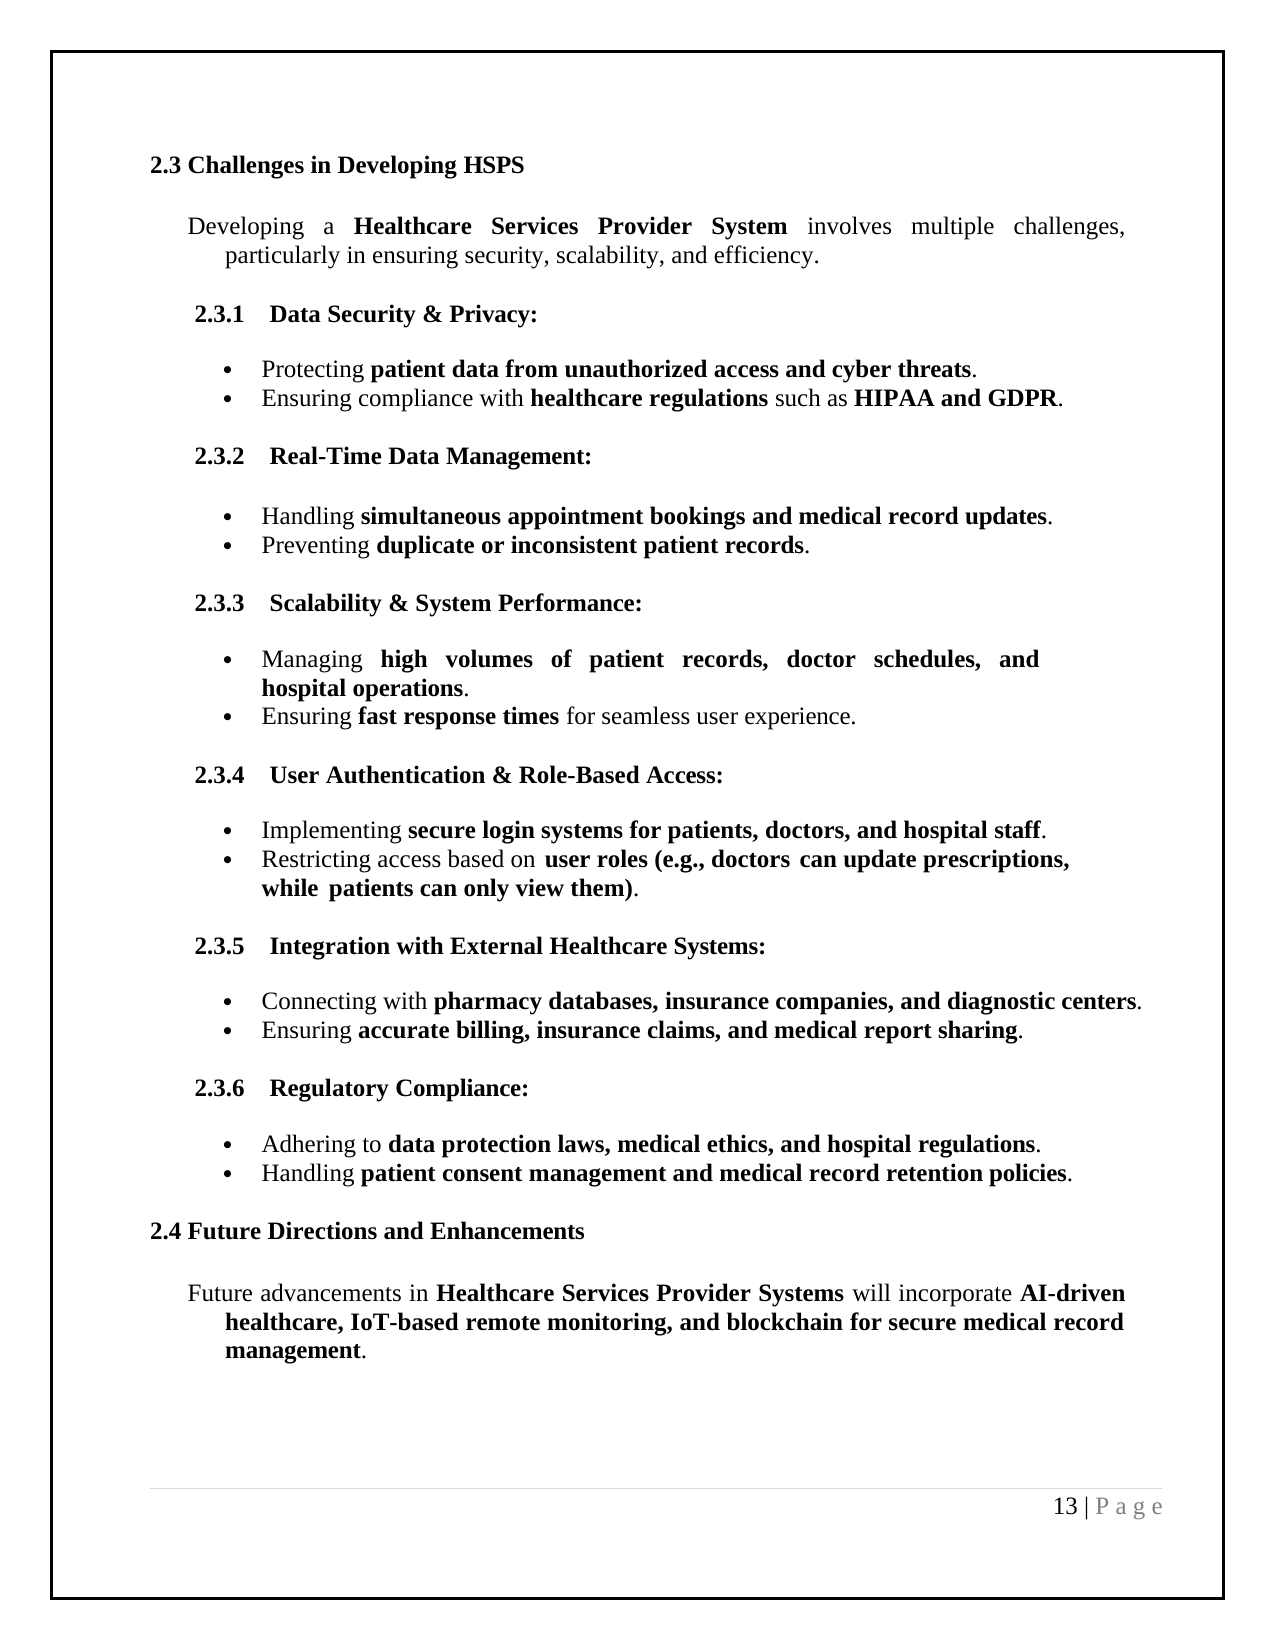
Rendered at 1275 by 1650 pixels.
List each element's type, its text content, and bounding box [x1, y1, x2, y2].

list Handling simultaneous appointment bookings and medical record updates. [224, 501, 1162, 530]
list Handling patient consent management and medical record retention policies. [224, 1158, 1162, 1186]
list Implementing secure login systems for patients, doctors, and hospital staff. [224, 815, 1162, 844]
list Restricting access based on user roles (e.g., doctors can update prescriptions, while patients can only view them). [224, 844, 1125, 901]
list Regulatory Compliance: [194, 1073, 1162, 1102]
list Real-Time Data Management: [194, 441, 1162, 470]
list Managing high volumes of patient records, doctor schedules, and hospital operations. [224, 644, 1125, 701]
list Preventing duplicate or inconsistent patient records. [224, 530, 1162, 559]
list Integration with External Healthcare Systems: [194, 931, 1162, 960]
list Scalability & System Performance: [194, 588, 1162, 617]
list Challenges in Developing HSPS [150, 150, 1162, 179]
list Protecting patient data from unauthorized access and cyber threats. [224, 354, 1162, 383]
list Connecting with pharmacy databases, insurance companies, and diagnostic centers. [224, 986, 1162, 1015]
list Ensuring compliance with healthcare regulations such as HIPAA and GDPR. [224, 383, 1162, 411]
text Developing a Healthcare Services Provider System involves multiple challenges, particularly in ensuring security, scalability, and efficiency. [187, 211, 1125, 269]
text Future advancements in Healthcare Services Provider Systems will incorporate AI-driven healthcare, IoT-based remote monitoring, and blockchain for secure medical record management. [187, 1278, 1125, 1364]
list Ensuring fast response times for seamless user experience. [224, 701, 1162, 730]
list Adhering to data protection laws, medical ethics, and hospital regulations. [224, 1129, 1162, 1158]
list Future Directions and Enhancements [150, 1216, 1162, 1245]
list User Authentication & Role-Based Access: [194, 760, 1162, 789]
list Ensuring accurate billing, insurance claims, and medical report sharing. [224, 1015, 1162, 1044]
list Data Security & Privacy: [194, 299, 1162, 327]
